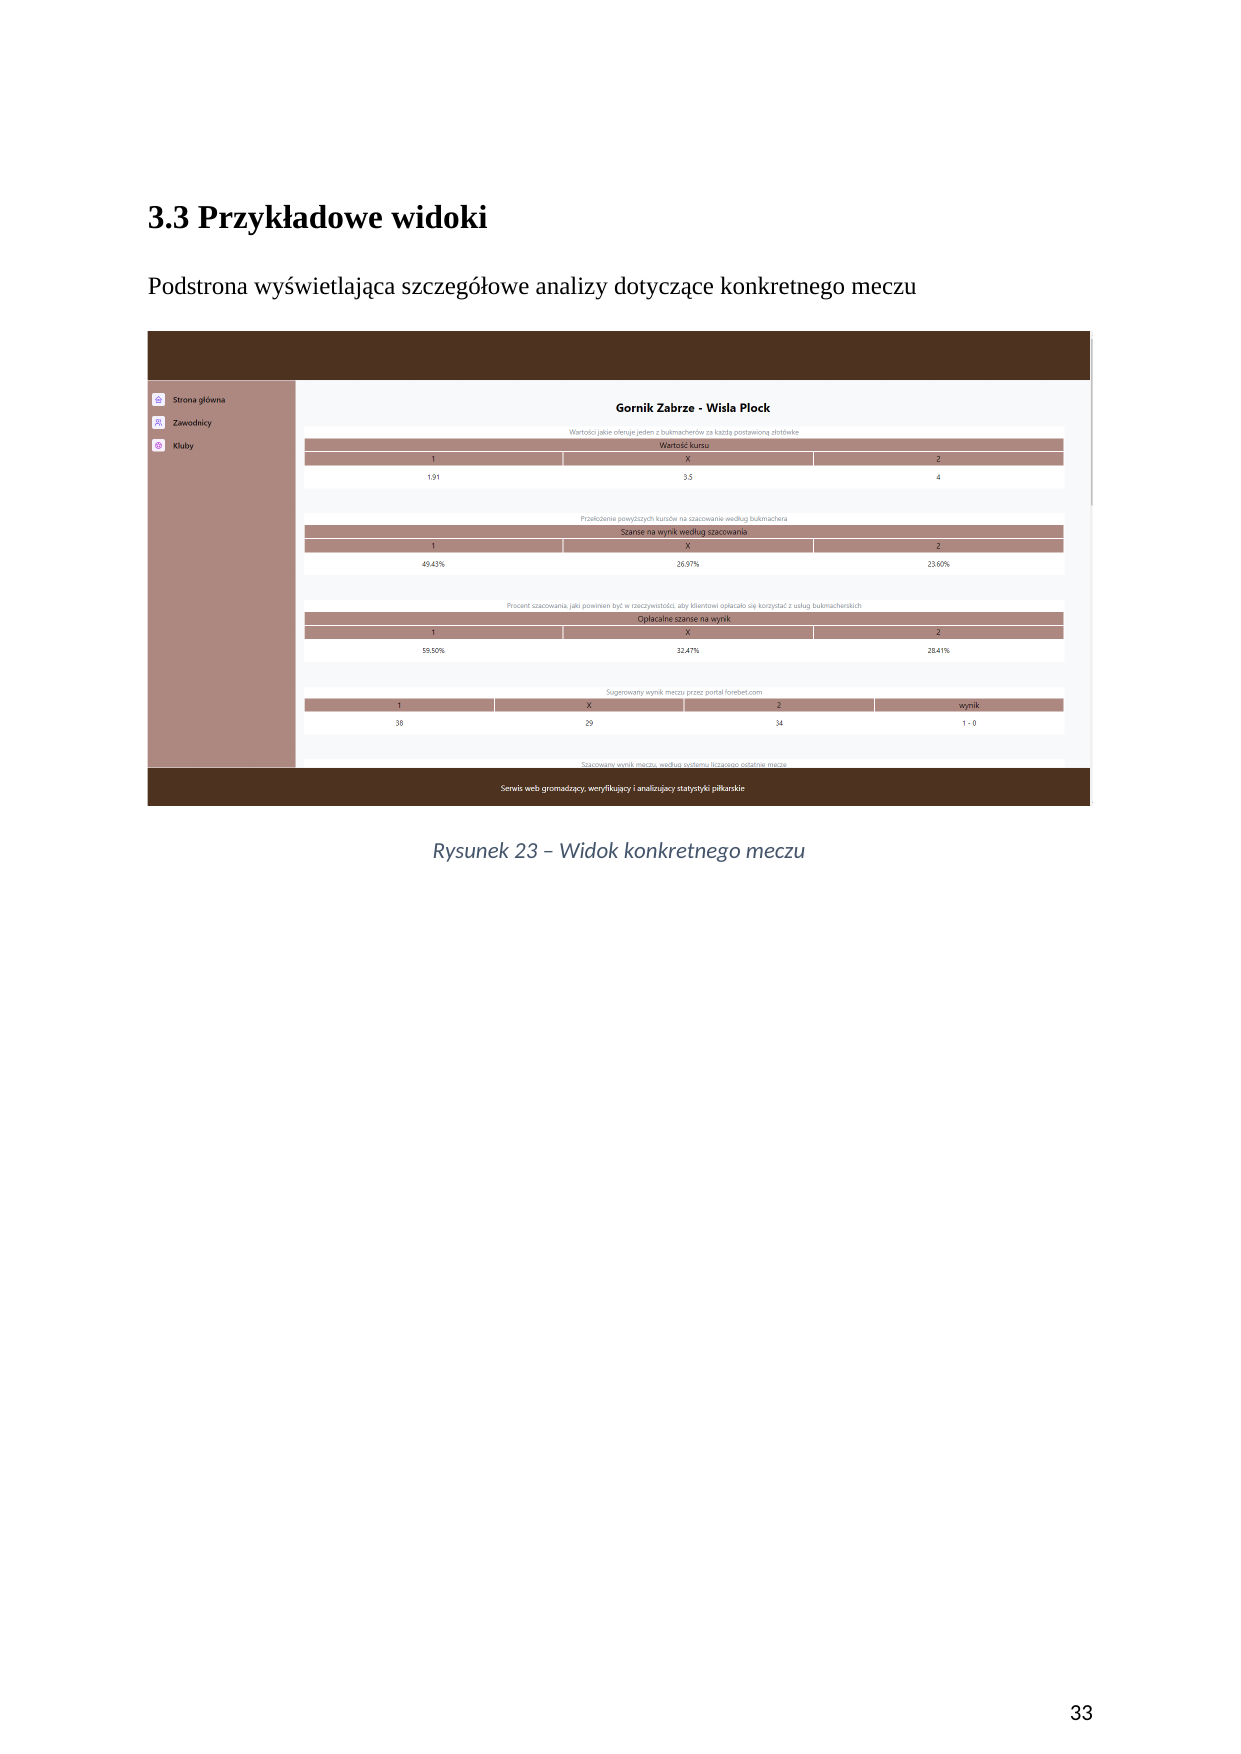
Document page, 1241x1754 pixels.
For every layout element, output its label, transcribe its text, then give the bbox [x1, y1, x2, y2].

picture [147, 331, 1093, 806]
text 3.3 Przykładowe widoki [148, 197, 1093, 236]
text Podstrona wyświetlająca szczegółowe analizy dotyczące konkretnego meczu [148, 271, 1093, 300]
text Rysunek 23 – Widok konkretnego meczu [148, 836, 1093, 864]
